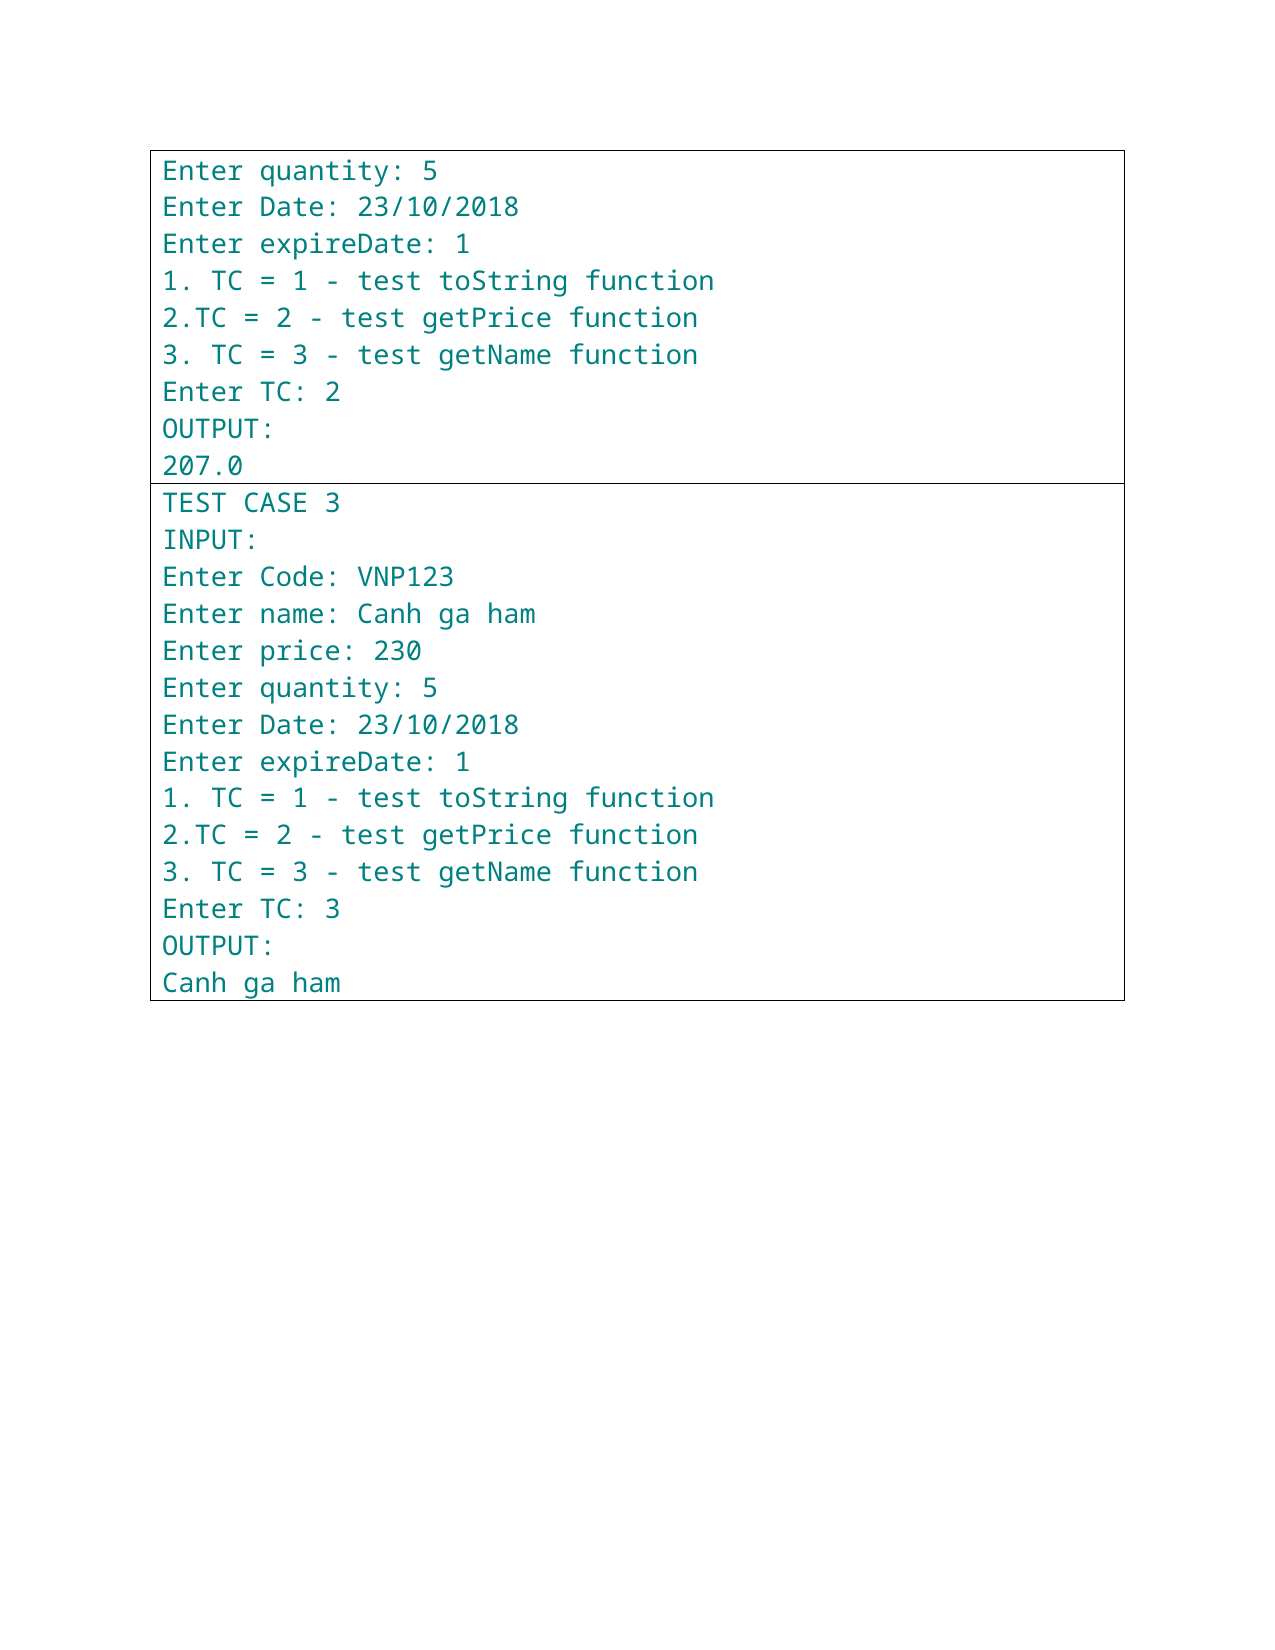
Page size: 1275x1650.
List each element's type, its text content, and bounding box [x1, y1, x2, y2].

table_cell TEST CASE 3 INPUT: Enter Code: VNP123 Enter name: Canh ga ham Enter price: 230 Enter quantity: 5 Enter Date: 23/10/2018 Enter expireDate: 1 1. TC = 1 - test toString function 2.TC = 2 - test getPrice function 3. TC = 3 - test getName function Enter TC: 3 OUTPUT: Canh ga ham [151, 484, 1124, 1000]
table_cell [151, 151, 1124, 483]
